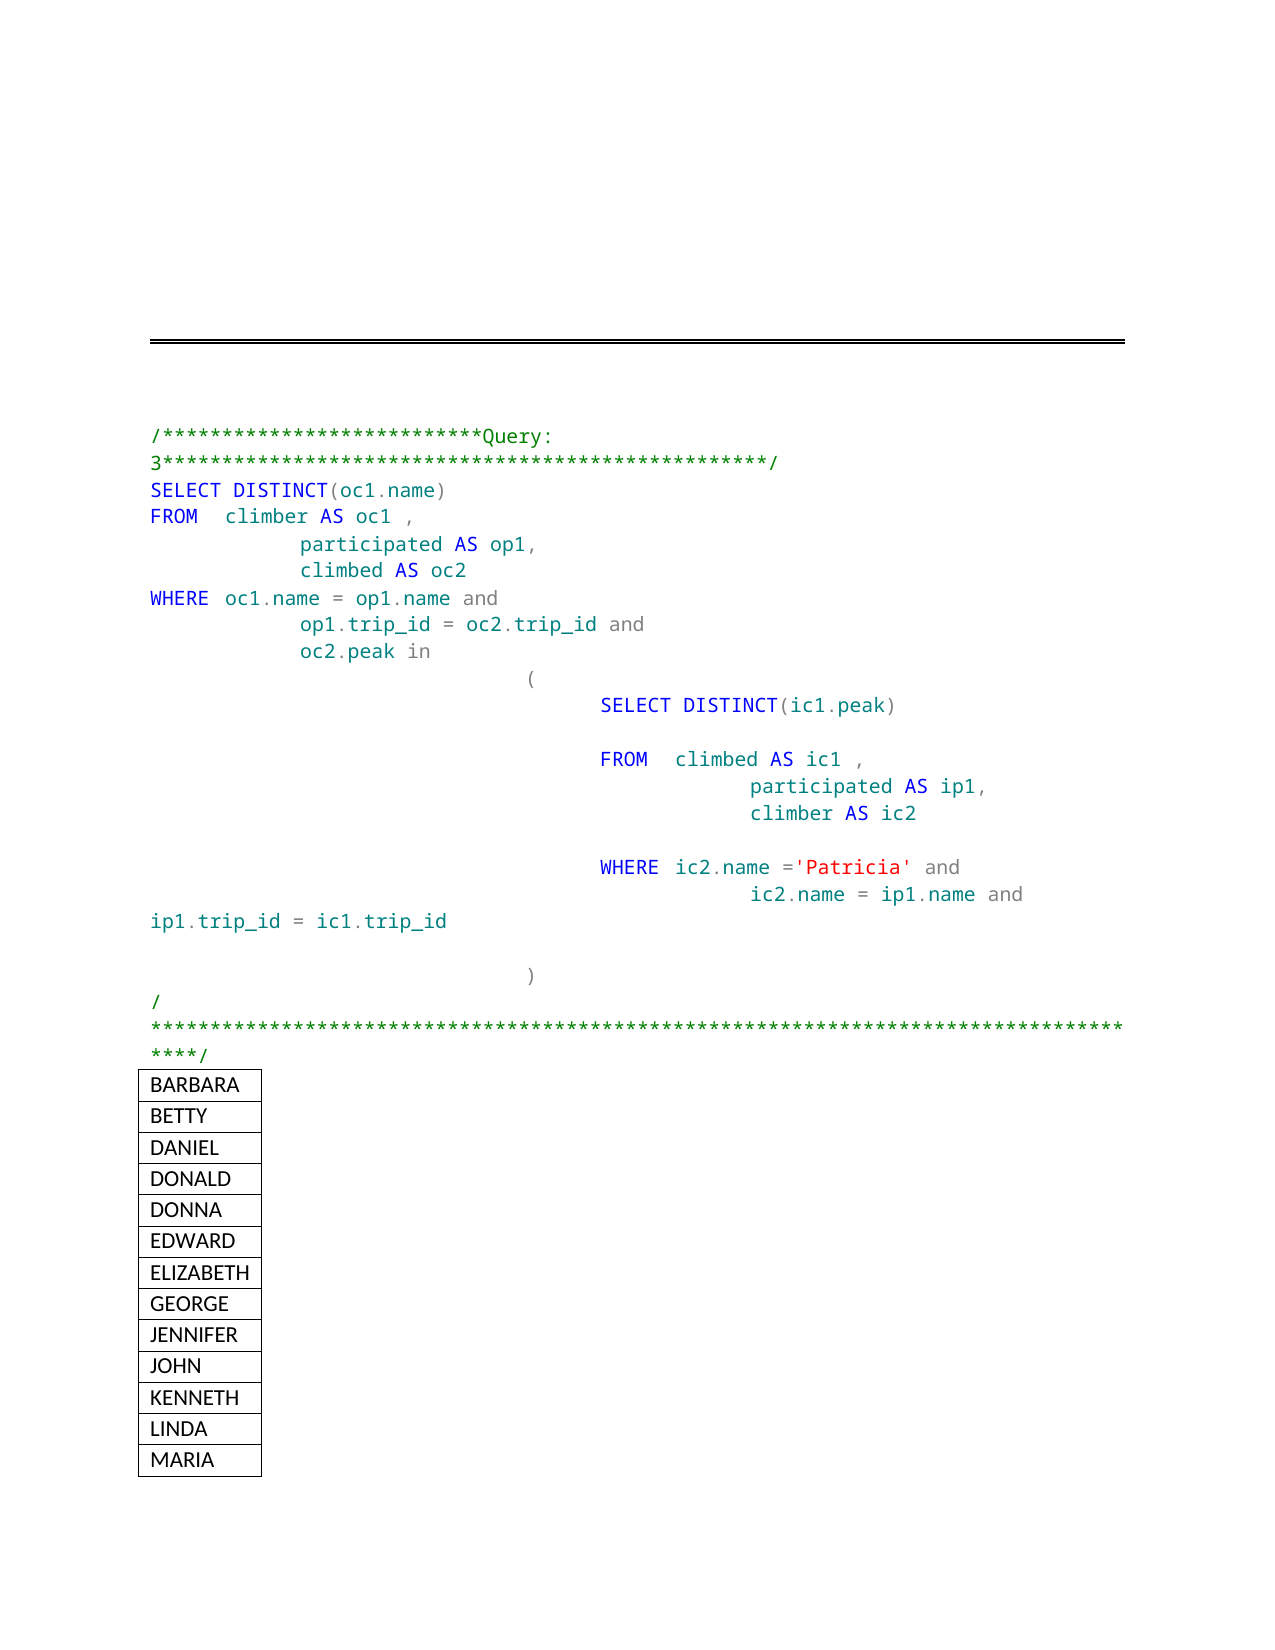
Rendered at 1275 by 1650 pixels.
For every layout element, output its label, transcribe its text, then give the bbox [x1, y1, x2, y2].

text ) [150, 961, 1125, 988]
table_cell JENNIFER [139, 1320, 261, 1351]
text WHERE ic2.name ='Patricia' and [150, 853, 1125, 881]
text WHERE oc1.name = op1.name and [150, 584, 1125, 611]
text /**************************************************************************************/ [150, 988, 1125, 1069]
table_cell JOHN [139, 1352, 261, 1382]
text SELECT DISTINCT(oc1.name) [150, 476, 1125, 503]
text oc2.peak in [150, 638, 1125, 665]
text /***************************Query: 3***************************************************/ [150, 422, 1125, 476]
table_cell GEORGE [139, 1289, 261, 1319]
table_cell BETTY [139, 1102, 261, 1132]
table_cell DONNA [139, 1195, 261, 1226]
text ic2.name = ip1.name and ip1.trip_id = ic1.trip_id [150, 881, 1125, 934]
table_cell KENNETH [139, 1383, 261, 1413]
text participated AS op1, [150, 530, 1125, 557]
table_header BARBARA [139, 1070, 261, 1101]
text FROM climbed AS ic1 , [150, 746, 1125, 773]
text FROM climber AS oc1 , [150, 503, 1125, 530]
text climber AS ic2 [150, 799, 1125, 827]
table_cell ELIZABETH [139, 1258, 261, 1288]
table_cell DANIEL [139, 1133, 261, 1163]
table_cell LINDA [139, 1414, 261, 1444]
text climbed AS oc2 [150, 557, 1125, 584]
text SELECT DISTINCT(ic1.peak) [150, 692, 1125, 719]
table_cell EDWARD [139, 1227, 261, 1257]
text ( [150, 665, 1125, 692]
table_cell DONALD [139, 1164, 261, 1194]
text op1.trip_id = oc2.trip_id and [150, 611, 1125, 638]
text participated AS ip1, [150, 773, 1125, 799]
table_cell MARIA [139, 1445, 261, 1476]
